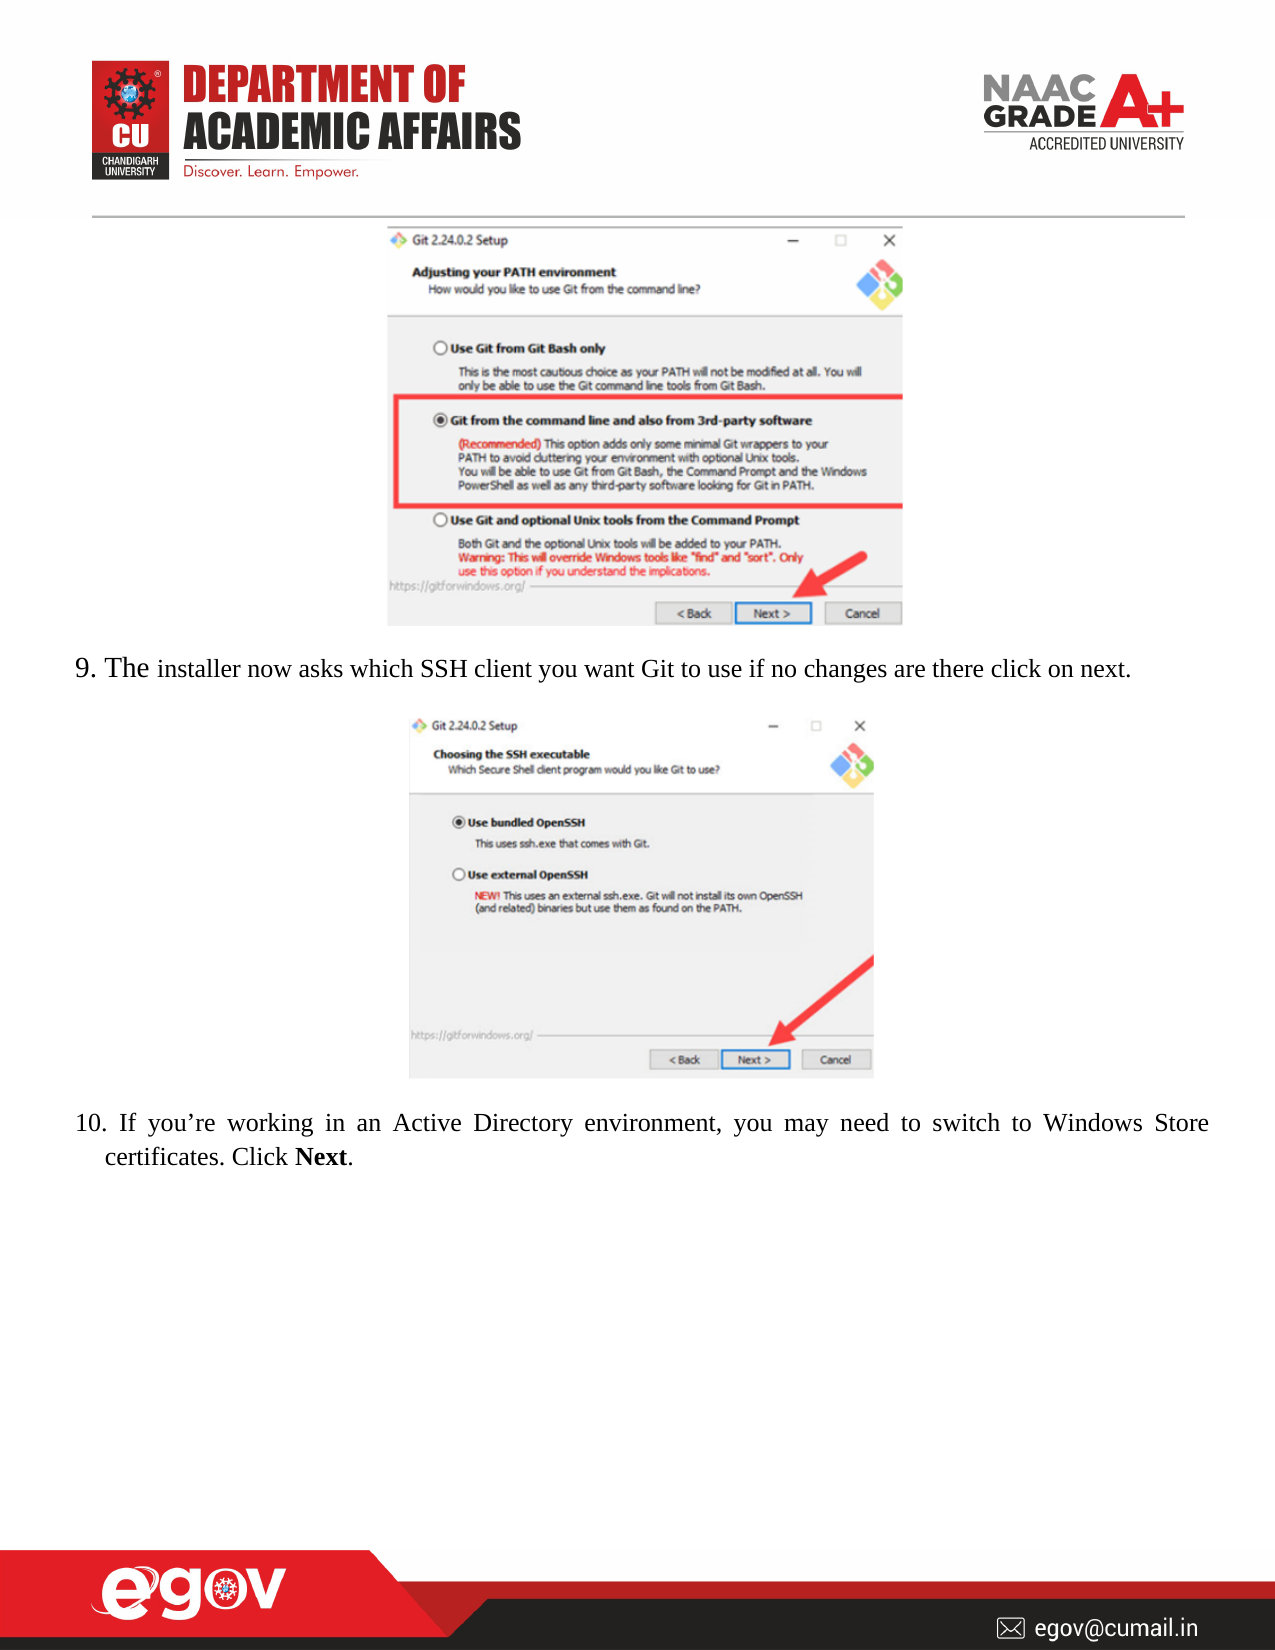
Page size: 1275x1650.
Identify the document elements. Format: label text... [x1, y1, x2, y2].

picture [0, 0, 1275, 218]
text 9. The installer now asks which SSH client you want Git to use if no changes are there click on next. [75, 650, 1211, 684]
picture [383, 222, 903, 626]
picture [0, 1549, 1275, 1650]
text 10. If you’re working in an Active Directory environment, you may need to switch to Windows Store certificates. Click Next. [75, 1137, 1211, 1171]
picture [404, 709, 882, 1082]
